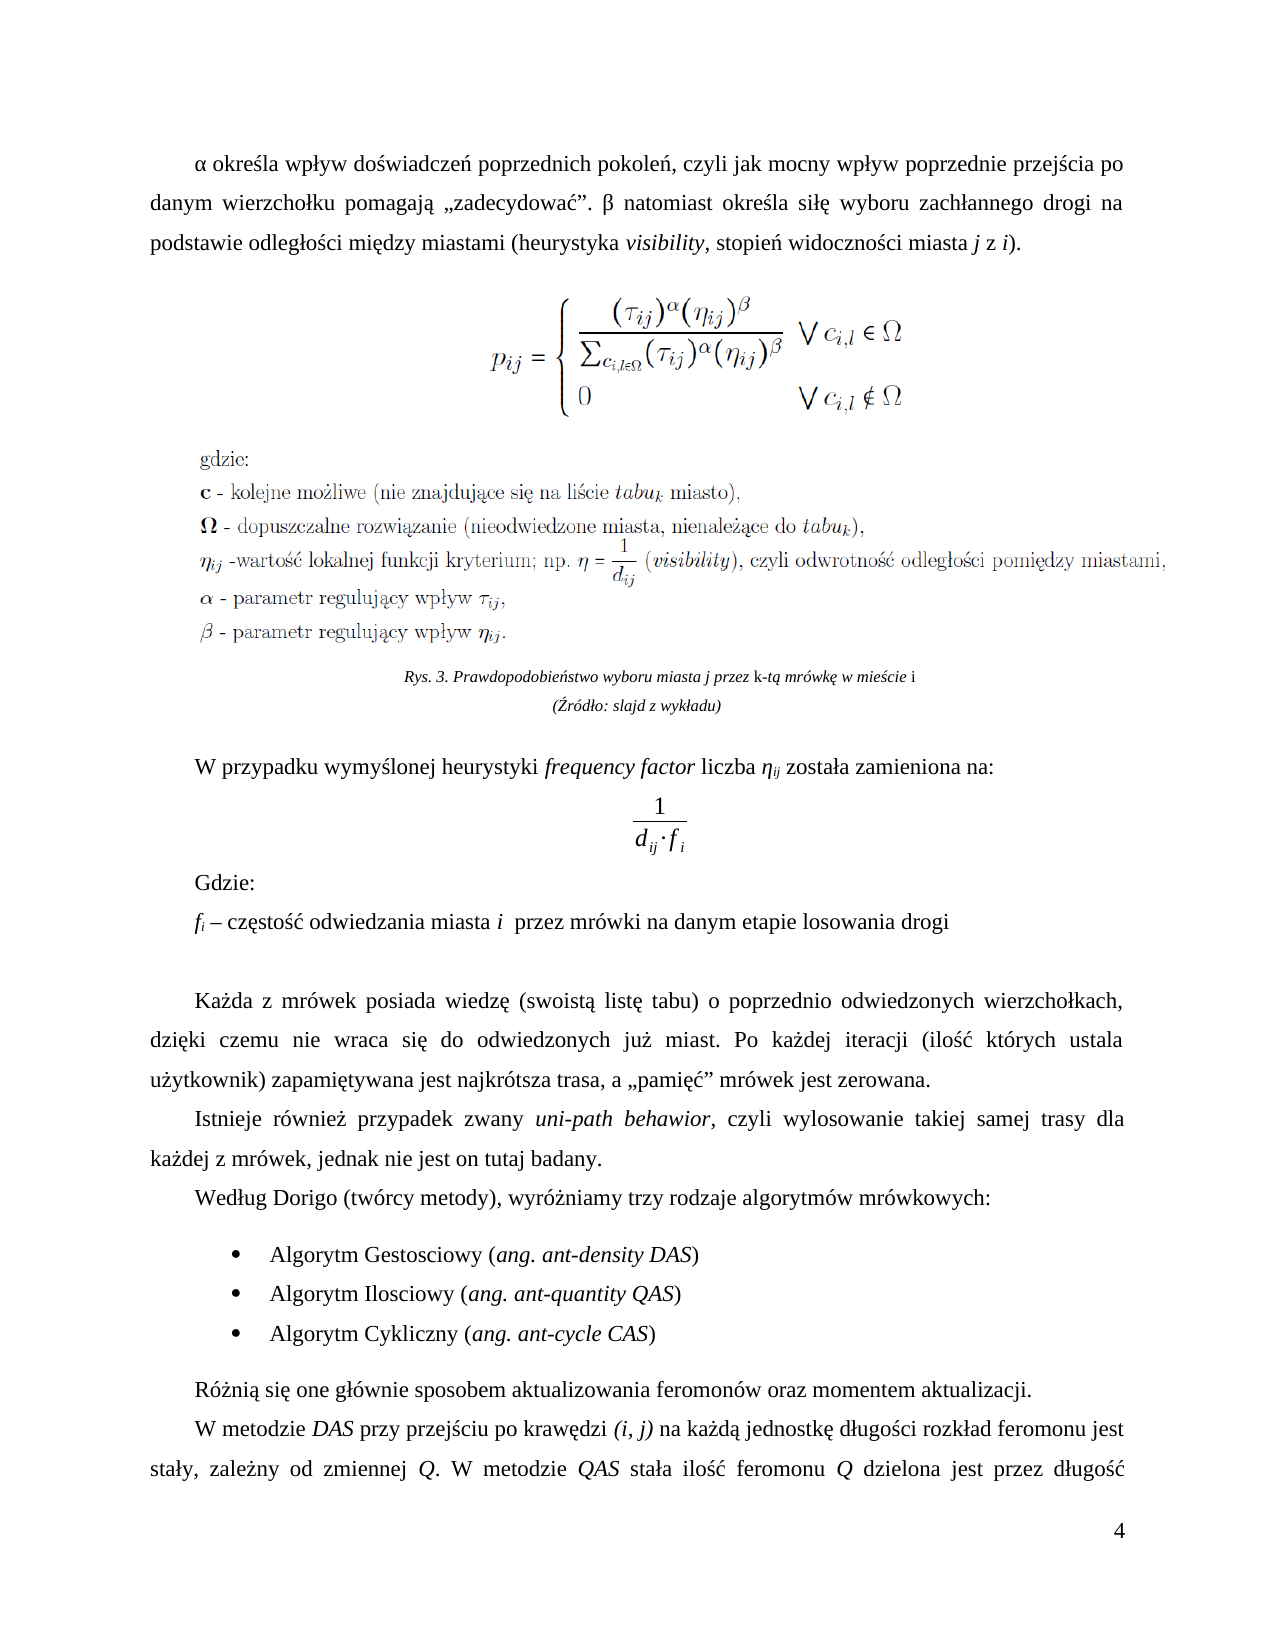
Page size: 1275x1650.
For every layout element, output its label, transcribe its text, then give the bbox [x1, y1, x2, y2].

text Rys. 3. Prawdopodobieństwo wyboru miasta j przez k-tą mrówkę w mieście i (Źródło: slajd z wykładu) [150, 667, 1125, 715]
list Algorytm Ilosciowy (ang. ant-quantity QAS) [232, 1280, 1125, 1306]
list Algorytm Cykliczny (ang. ant-cycle CAS) [232, 1319, 1125, 1346]
text Każda z mrówek posiada wiedzę (swoistą listę tabu) o poprzednio odwiedzonych wierzchołkach, dzięki czemu nie wraca się do odwiedzonych już miast. Po każdej iteracji (ilość których ustala użytkownik) zapamiętywana jest najkrótsza trasa, a „pamięć” mrówek jest zerowana. [150, 987, 1125, 1092]
text Istnieje również przypadek zwany uni-path behawior, czyli wylosowanie takiej samej trasy dla każdej z mrówek, jednak nie jest on tutaj badany. [150, 1106, 1125, 1171]
text Gdzie: [150, 869, 1125, 895]
picture [194, 268, 1170, 654]
text Według Dorigo (twórcy metody), wyróżniamy trzy rodzaje algorytmów mrówkowych: [150, 1184, 1125, 1211]
list Algorytm Gestosciowy (ang. ant-density DAS) [232, 1241, 1125, 1267]
text fi – częstość odwiedzania miasta i przez mrówki na danym etapie losowania drogi [150, 908, 1125, 934]
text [150, 1415, 1125, 1481]
text α określa wpływ doświadczeń poprzednich pokoleń, czyli jak mocny wpływ poprzednie przejścia po danym wierzchołku pomagają „zadecydować”. β natomiast określa siłę wyboru zachłannego drogi na podstawie odległości między miastami (heurystyka visibility, stopień widoczności miasta j z i). [150, 150, 1125, 255]
text W przypadku wymyślonej heurystyki frequency factor liczba ηij została zamieniona na: [150, 753, 1125, 780]
text Różnią się one głównie sposobem aktualizowania feromonów oraz momentem aktualizacji. [150, 1376, 1125, 1402]
